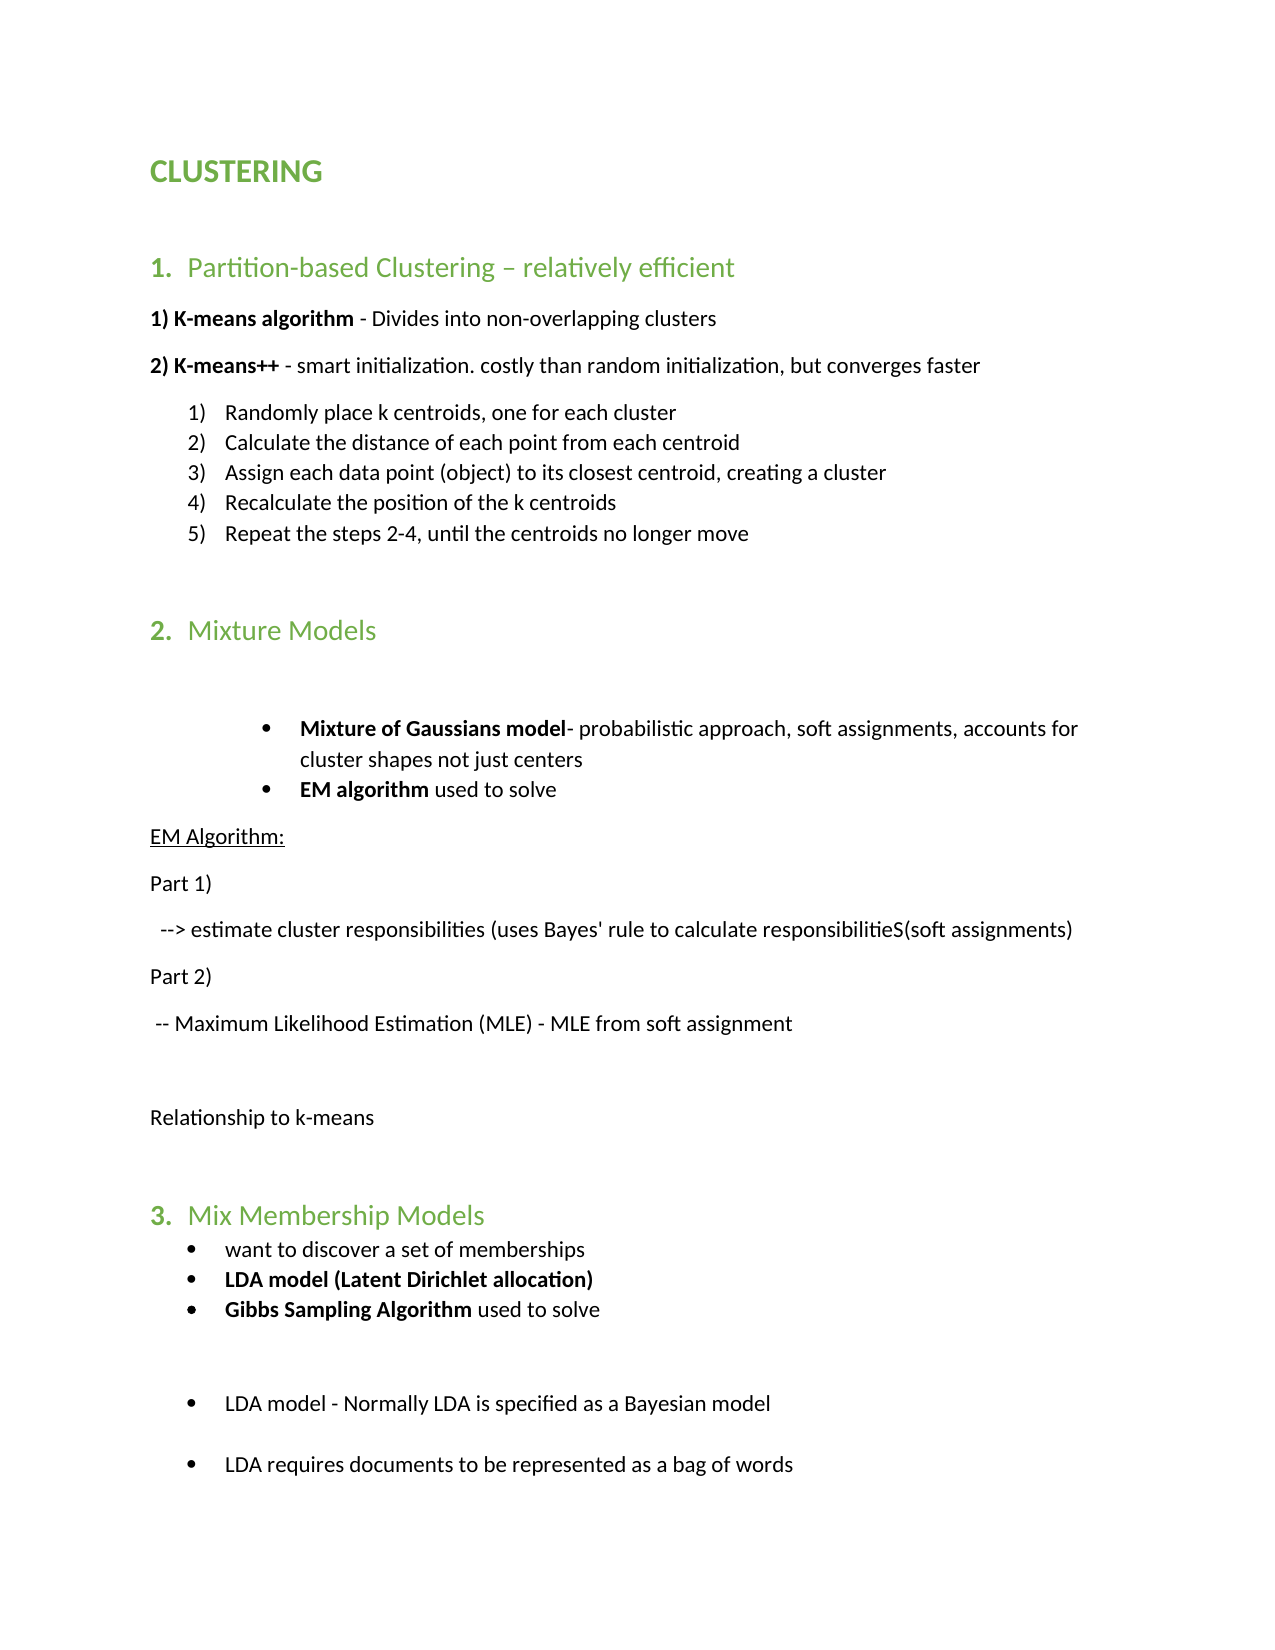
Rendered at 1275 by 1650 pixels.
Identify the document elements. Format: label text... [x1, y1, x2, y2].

list Repeat the steps 2-4, until the centroids no longer move [187, 519, 1125, 547]
text Part 1) [150, 869, 1125, 897]
list want to discover a set of memberships [187, 1235, 1125, 1263]
list LDA model (Latent Dirichlet allocation) [187, 1265, 1125, 1293]
list EM algorithm used to solve [262, 775, 1125, 803]
list Assign each data point (object) to its closest centroid, creating a cluster [187, 458, 1125, 486]
text Relationship to k-means [150, 1103, 1125, 1131]
text Part 2) [150, 962, 1125, 990]
list LDA model - Normally LDA is specified as a Bayesian model [187, 1389, 1125, 1417]
text -- Maximum Likelihood Estimation (MLE) - MLE from soft assignment [150, 1009, 1125, 1037]
text 2) K-means++ - smart initialization. costly than random initialization, but converges faster [150, 351, 1125, 379]
list Recalculate the position of the k centroids [187, 488, 1125, 517]
list LDA requires documents to be represented as a bag of words [187, 1450, 1125, 1478]
text EM Algorithm: [150, 822, 1125, 850]
list Randomly place k centroids, one for each cluster [187, 398, 1125, 426]
list Mix Membership Models [150, 1197, 1125, 1232]
text 1) K-means algorithm - Divides into non-overlapping clusters [150, 304, 1125, 332]
list Gibbs Sampling Algorithm used to solve [187, 1296, 1125, 1324]
list Mixture of Gaussians model- probabilistic approach, soft assignments, accounts for cluster shapes not just centers [262, 714, 1125, 773]
list Partition-based Clustering – relatively efficient [150, 249, 1125, 285]
text CLUSTERING [150, 150, 1125, 191]
text --> estimate cluster responsibilities (uses Bayes' rule to calculate responsibilitieS(soft assignments) [150, 916, 1125, 943]
list Calculate the distance of each point from each centroid [187, 428, 1125, 456]
list Mixture Models [150, 612, 1125, 648]
